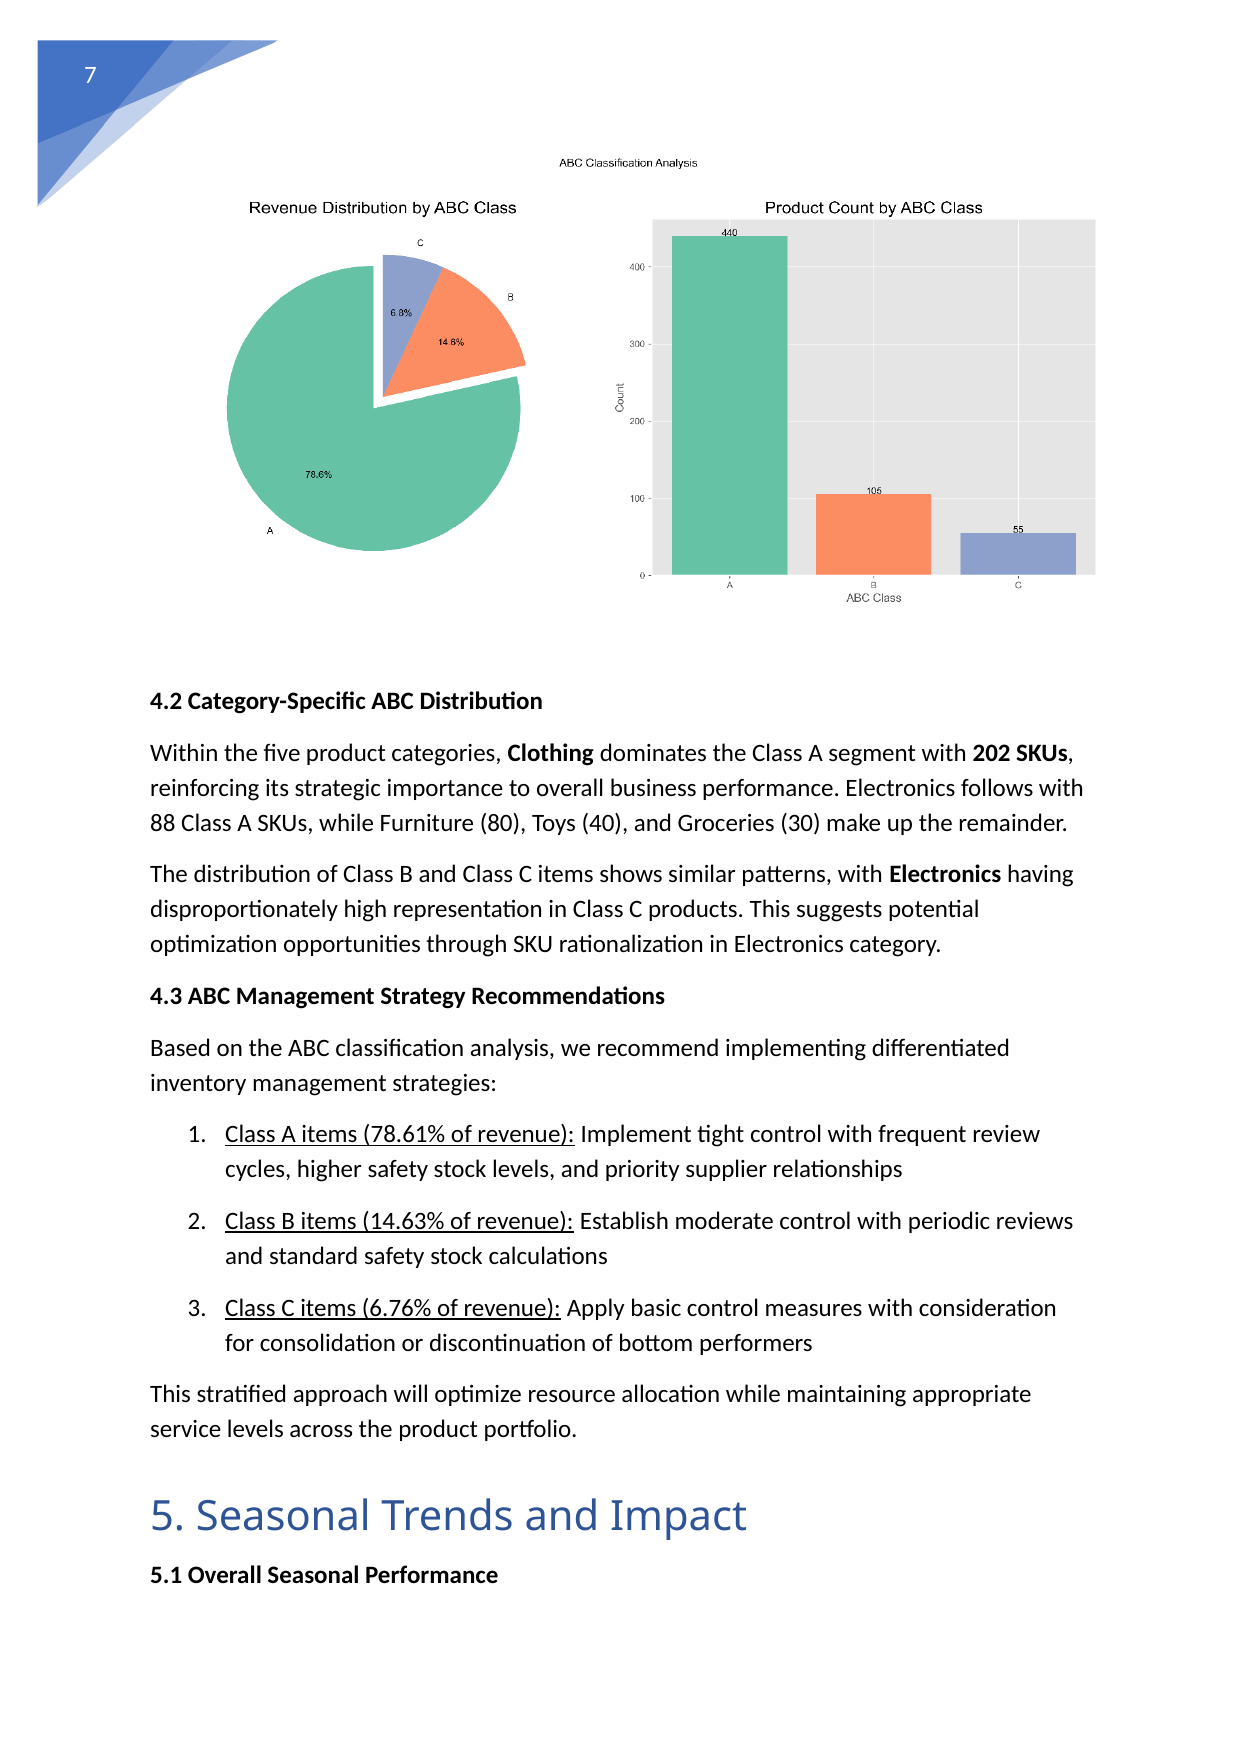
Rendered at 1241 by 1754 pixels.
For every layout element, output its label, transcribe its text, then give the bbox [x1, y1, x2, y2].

picture [37, 40, 1106, 613]
list Class B items (14.63% of revenue): Establish moderate control with periodic reviews and standard safety stock calculations [187, 1205, 1090, 1271]
text Based on the ABC classification analysis, we recommend implementing differentiated inventory management strategies: [150, 1032, 1090, 1097]
text The distribution of Class B and Class C items shows similar patterns, with Electronics having disproportionately high representation in Class C products. This suggests potential optimization opportunities through SKU rationalization in Electronics category. [150, 859, 1090, 959]
text 4.3 ABC Management Strategy Recommendations [150, 980, 1090, 1011]
text This stratified approach will optimize resource allocation while maintaining appropriate service levels across the product portfolio. [150, 1379, 1090, 1444]
list Class C items (6.76% of revenue): Apply basic control measures with consideration for consolidation or discontinuation of bottom performers [187, 1292, 1090, 1357]
text 5.1 Overall Seasonal Performance [150, 1560, 1090, 1590]
text Within the five product categories, Clothing dominates the Class A segment with 202 SKUs, reinforcing its strategic importance to overall business performance. Electronics follows with 88 Class A SKUs, while Furniture (80), Toys (40), and Groceries (30) make up the remainder. [150, 737, 1090, 837]
subtitle 5. Seasonal Trends and Impact [150, 1486, 1090, 1543]
list Class A items (78.61% of revenue): Implement tight control with frequent review cycles, higher safety stock levels, and priority supplier relationships [187, 1119, 1090, 1184]
text 4.2 Category-Specific ABC Distribution [150, 685, 1090, 716]
